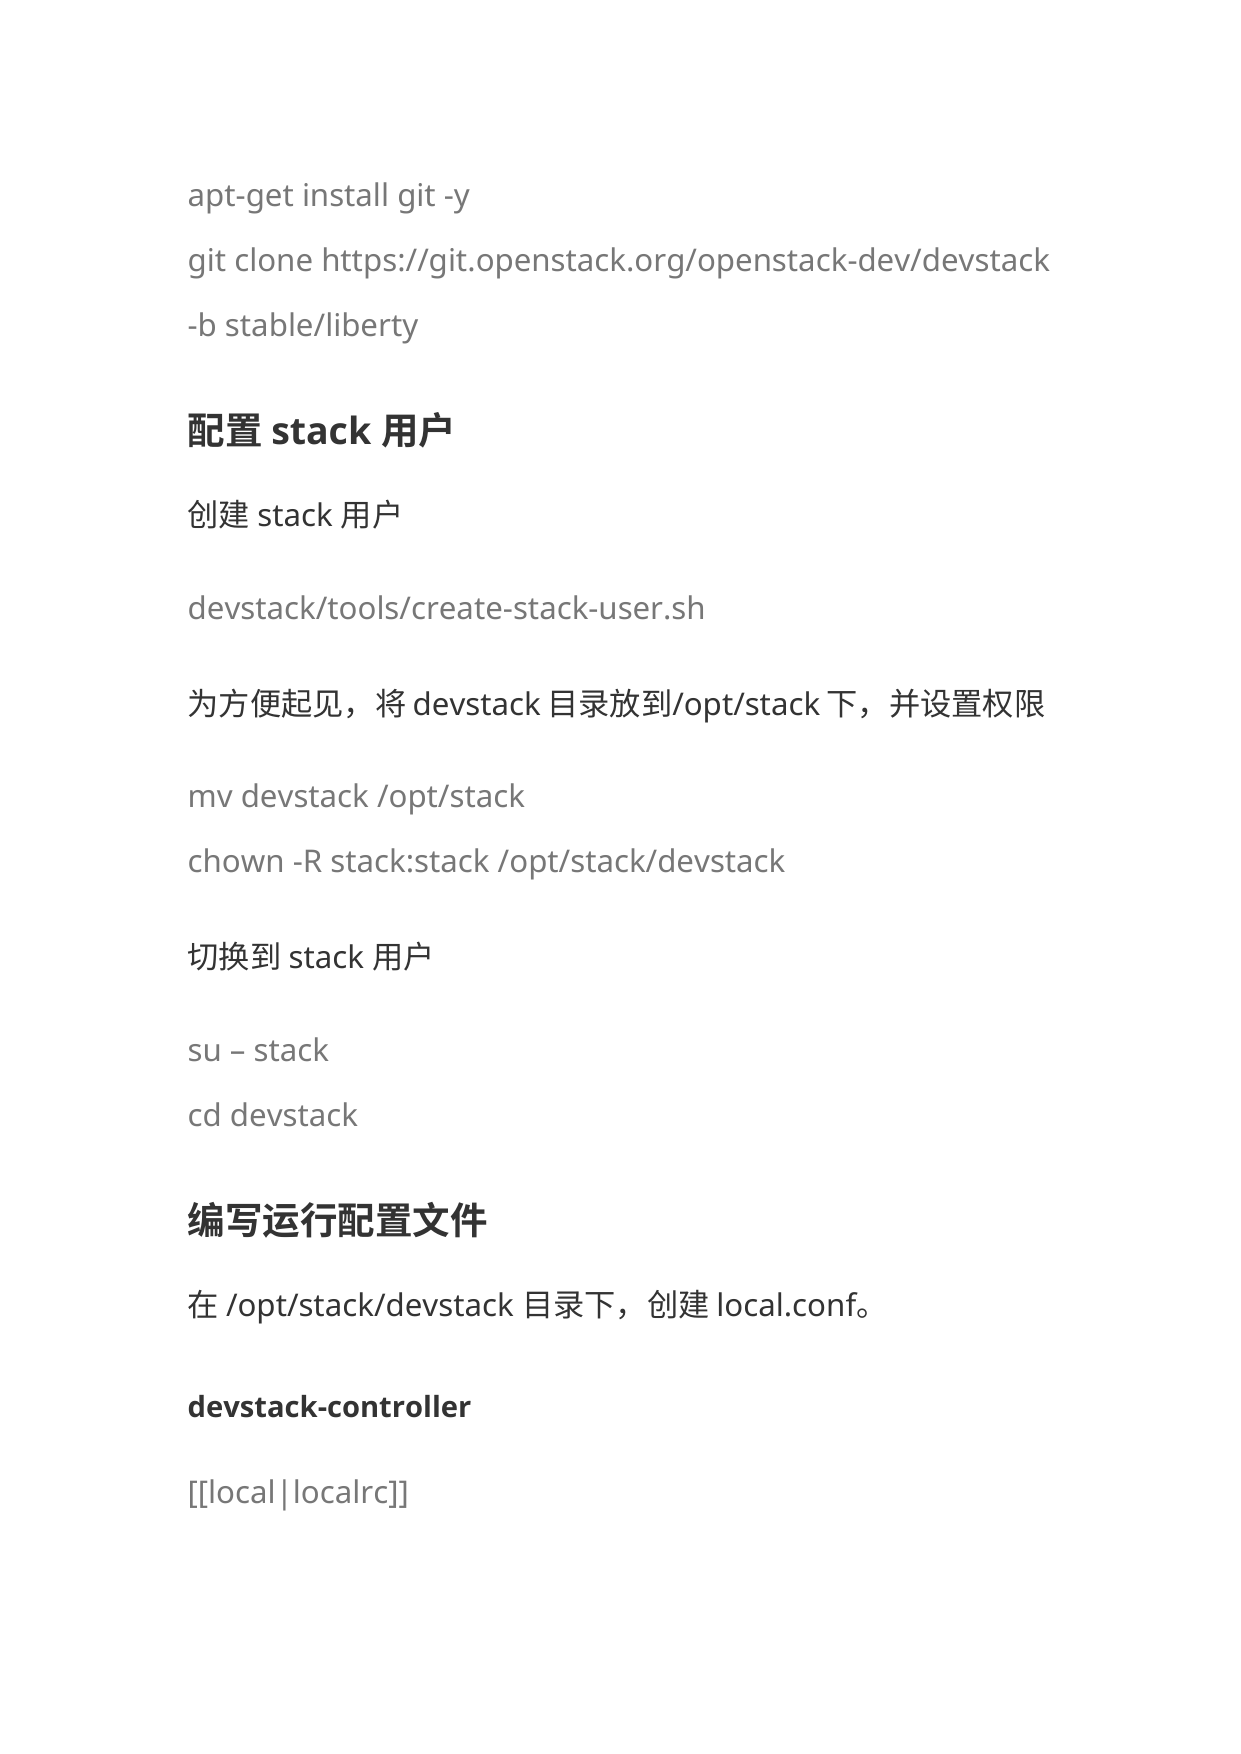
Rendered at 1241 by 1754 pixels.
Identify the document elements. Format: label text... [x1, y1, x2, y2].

text mv devstack /opt/stack chown -R stack:stack /opt/stack/devstack [187, 763, 1053, 893]
text 配置 stack 用户 [187, 396, 1053, 461]
text apt-get install git -y git clone https://git.openstack.org/openstack-dev/devstack -b stable/liberty [187, 162, 1053, 357]
text 编写运行配置文件 [187, 1186, 1053, 1251]
text devstack-controller [187, 1374, 1053, 1439]
text 创建 stack 用户 [187, 480, 1053, 545]
text su – stack cd devstack [187, 1017, 1053, 1147]
text 切换到 stack 用户 [187, 922, 1053, 987]
text devstack/tools/create-stack-user.sh [187, 575, 1053, 640]
text 为方便起见，将devstack目录放到/opt/stack下，并设置权限 [187, 669, 1053, 734]
text [[local|localrc]] [187, 1459, 1053, 1524]
text 在 /opt/stack/devstack 目录下，创建 local.conf。 [187, 1270, 1053, 1335]
